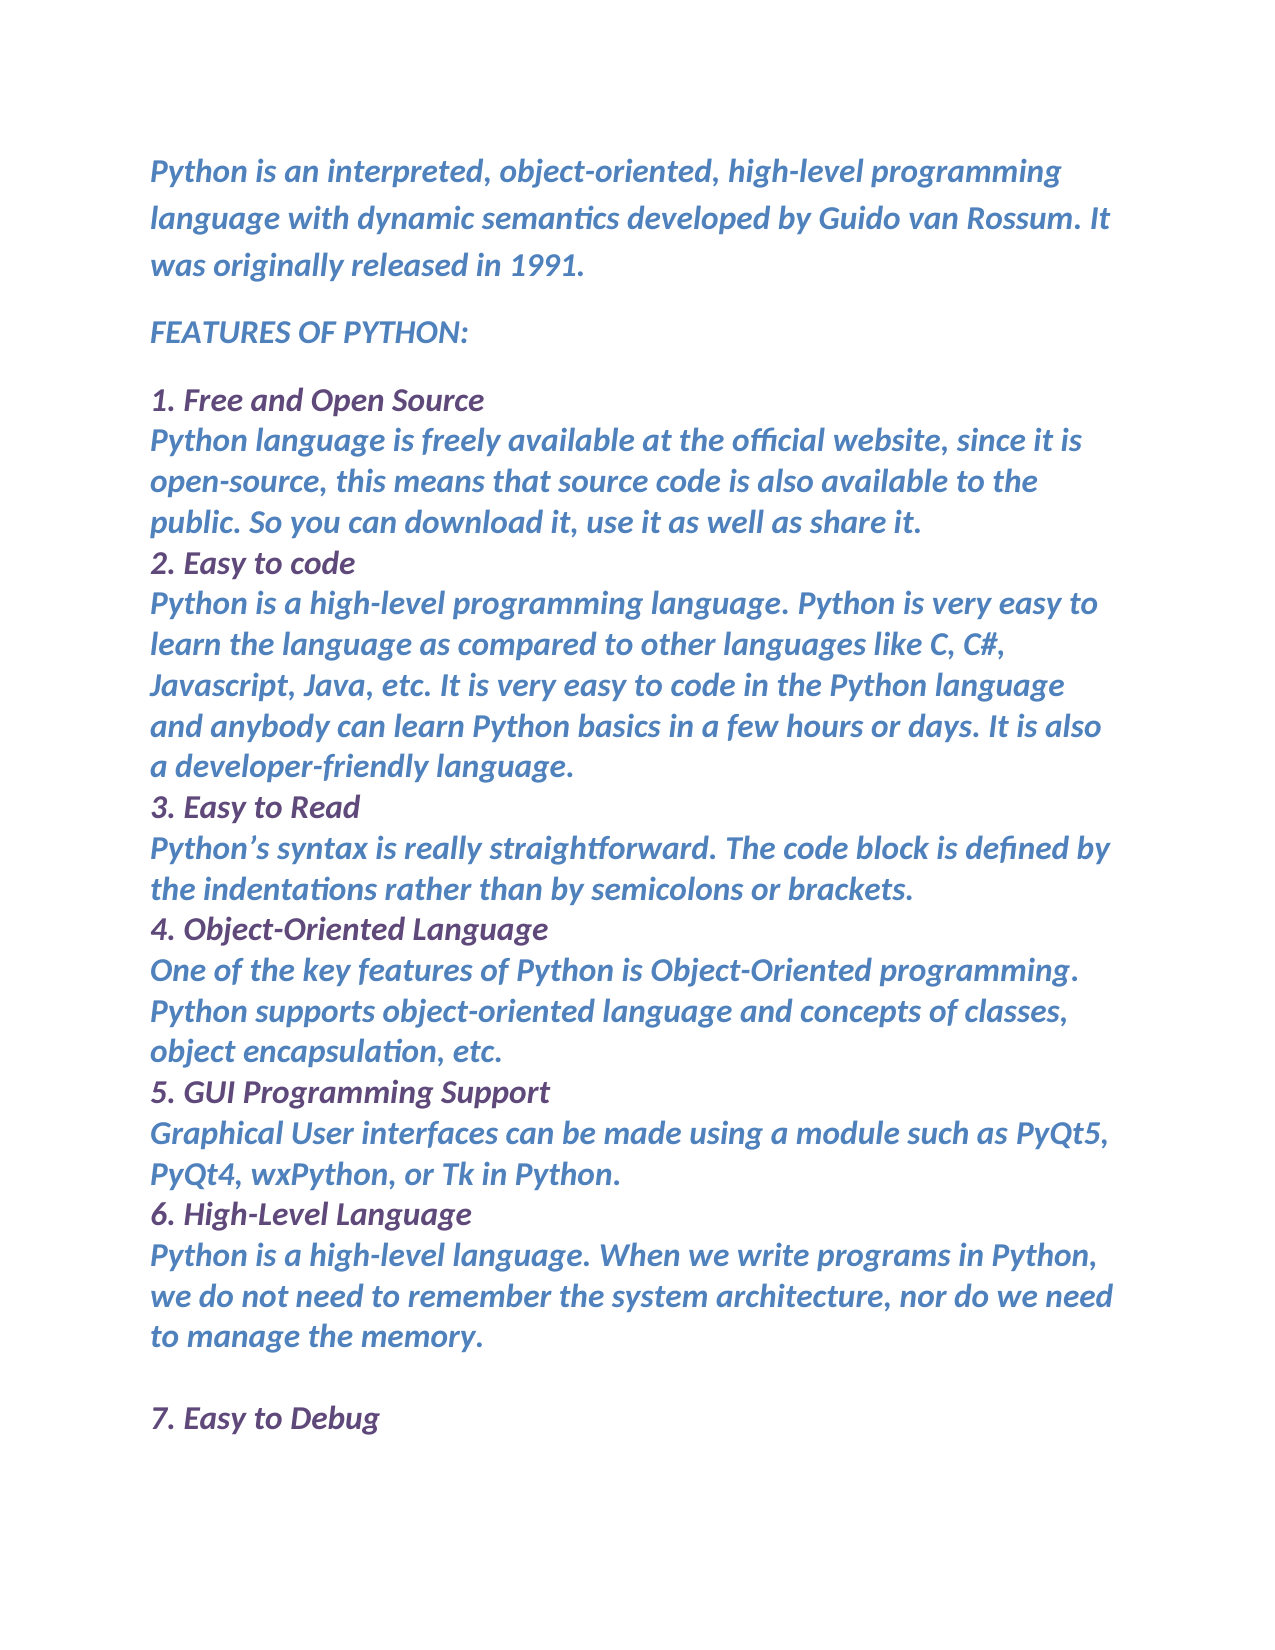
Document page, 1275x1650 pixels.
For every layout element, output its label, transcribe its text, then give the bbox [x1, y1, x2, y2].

text 7. Easy to Debug [150, 1397, 1125, 1438]
text Python language is freely available at the official website, since it is open-source, this means that source code is also available to the public. So you can download it, use it as well as share it. [150, 419, 1125, 542]
text 1. Free and Open Source [150, 379, 1125, 419]
text 6. High-Level Language [150, 1193, 1125, 1234]
text Graphical User interfaces can be made using a module such as PyQt5, PyQt4, wxPython, or Tk in Python. [150, 1112, 1125, 1193]
text FEATURES OF PYTHON: [150, 311, 1125, 352]
text Python is an interpreted, object-oriented, high-level programming language with dynamic semantics developed by Guido van Rossum. It was originally released in 1991. [150, 150, 1125, 284]
text 3. Easy to Read [150, 786, 1125, 827]
text 2. Easy to code [150, 542, 1125, 582]
text One of the key features of Python is Object-Oriented programming. Python supports object-oriented language and concepts of classes, object encapsulation, etc. [150, 949, 1125, 1071]
text Python is a high-level programming language. Python is very easy to learn the language as compared to other languages like C, C#, Javascript, Java, etc. It is very easy to code in the Python language and anybody can learn Python basics in a few hours or days. It is also a developer-friendly language. [150, 582, 1125, 786]
text 5. GUI Programming Support [150, 1071, 1125, 1112]
text 4. Object-Oriented Language [150, 908, 1125, 949]
text Python is a high-level language. When we write programs in Python, we do not need to remember the system architecture, nor do we need to manage the memory. [150, 1234, 1125, 1356]
text Python’s syntax is really straightforward. The code block is defined by the indentations rather than by semicolons or brackets. [150, 827, 1125, 908]
